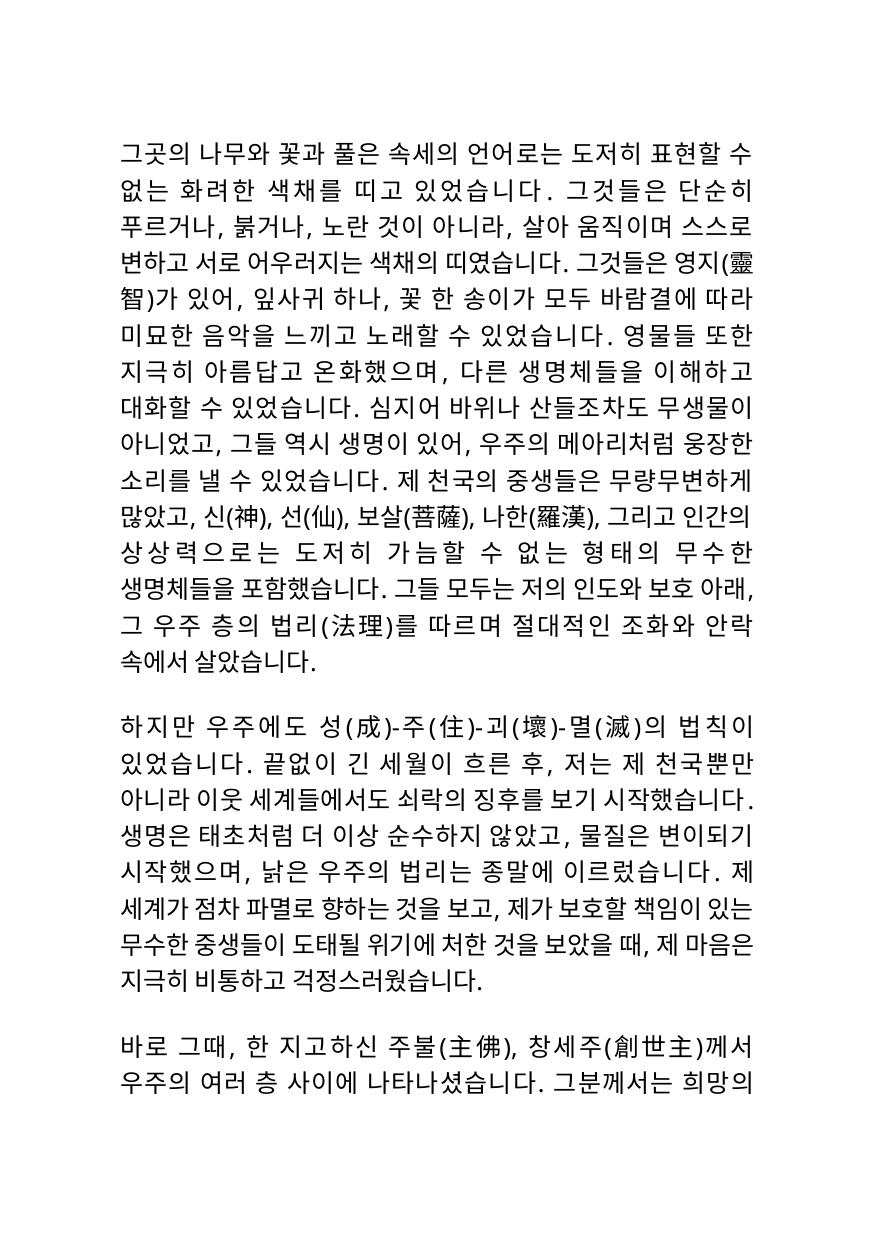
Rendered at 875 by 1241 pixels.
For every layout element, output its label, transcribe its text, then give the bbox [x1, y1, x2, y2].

text 하지만 우주에도 성(成)-주(住)-괴(壞)-멸(滅)의 법칙이 있었습니다. 끝없이 긴 세월이 흐른 후, 저는 제 천국뿐만 아니라 이웃 세계들에서도 쇠락의 징후를 보기 시작했습니다. 생명은 태초처럼 더 이상 순수하지 않았고, 물질은 변이되기 시작했으며, 낡은 우주의 법리는 종말에 이르렀습니다. 제 세계가 점차 파멸로 향하는 것을 보고, 제가 보호할 책임이 있는 무수한 중생들이 도태될 위기에 처한 것을 보았을 때, 제 마음은 지극히 비통하고 걱정스러웠습니다. [120, 708, 754, 998]
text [120, 1027, 754, 1099]
text 그곳의 나무와 꽃과 풀은 속세의 언어로는 도저히 표현할 수 없는 화려한 색채를 띠고 있었습니다. 그것들은 단순히 푸르거나, 붉거나, 노란 것이 아니라, 살아 움직이며 스스로 변하고 서로 어우러지는 색채의 띠였습니다. 그것들은 영지(靈智)가 있어, 잎사귀 하나, 꽃 한 송이가 모두 바람결에 따라 미묘한 음악을 느끼고 노래할 수 있었습니다. 영물들 또한 지극히 아름답고 온화했으며, 다른 생명체들을 이해하고 대화할 수 있었습니다. 심지어 바위나 산들조차도 무생물이 아니었고, 그들 역시 생명이 있어, 우주의 메아리처럼 웅장한 소리를 낼 수 있었습니다. 제 천국의 중생들은 무량무변하게 많았고, 신(神), 선(仙), 보살(菩薩), 나한(羅漢), 그리고 인간의 상상력으로는 도저히 가늠할 수 없는 형태의 무수한 생명체들을 포함했습니다. 그들 모두는 저의 인도와 보호 아래, 그 우주 층의 법리(法理)를 따르며 절대적인 조화와 안락 속에서 살았습니다. [120, 135, 754, 679]
